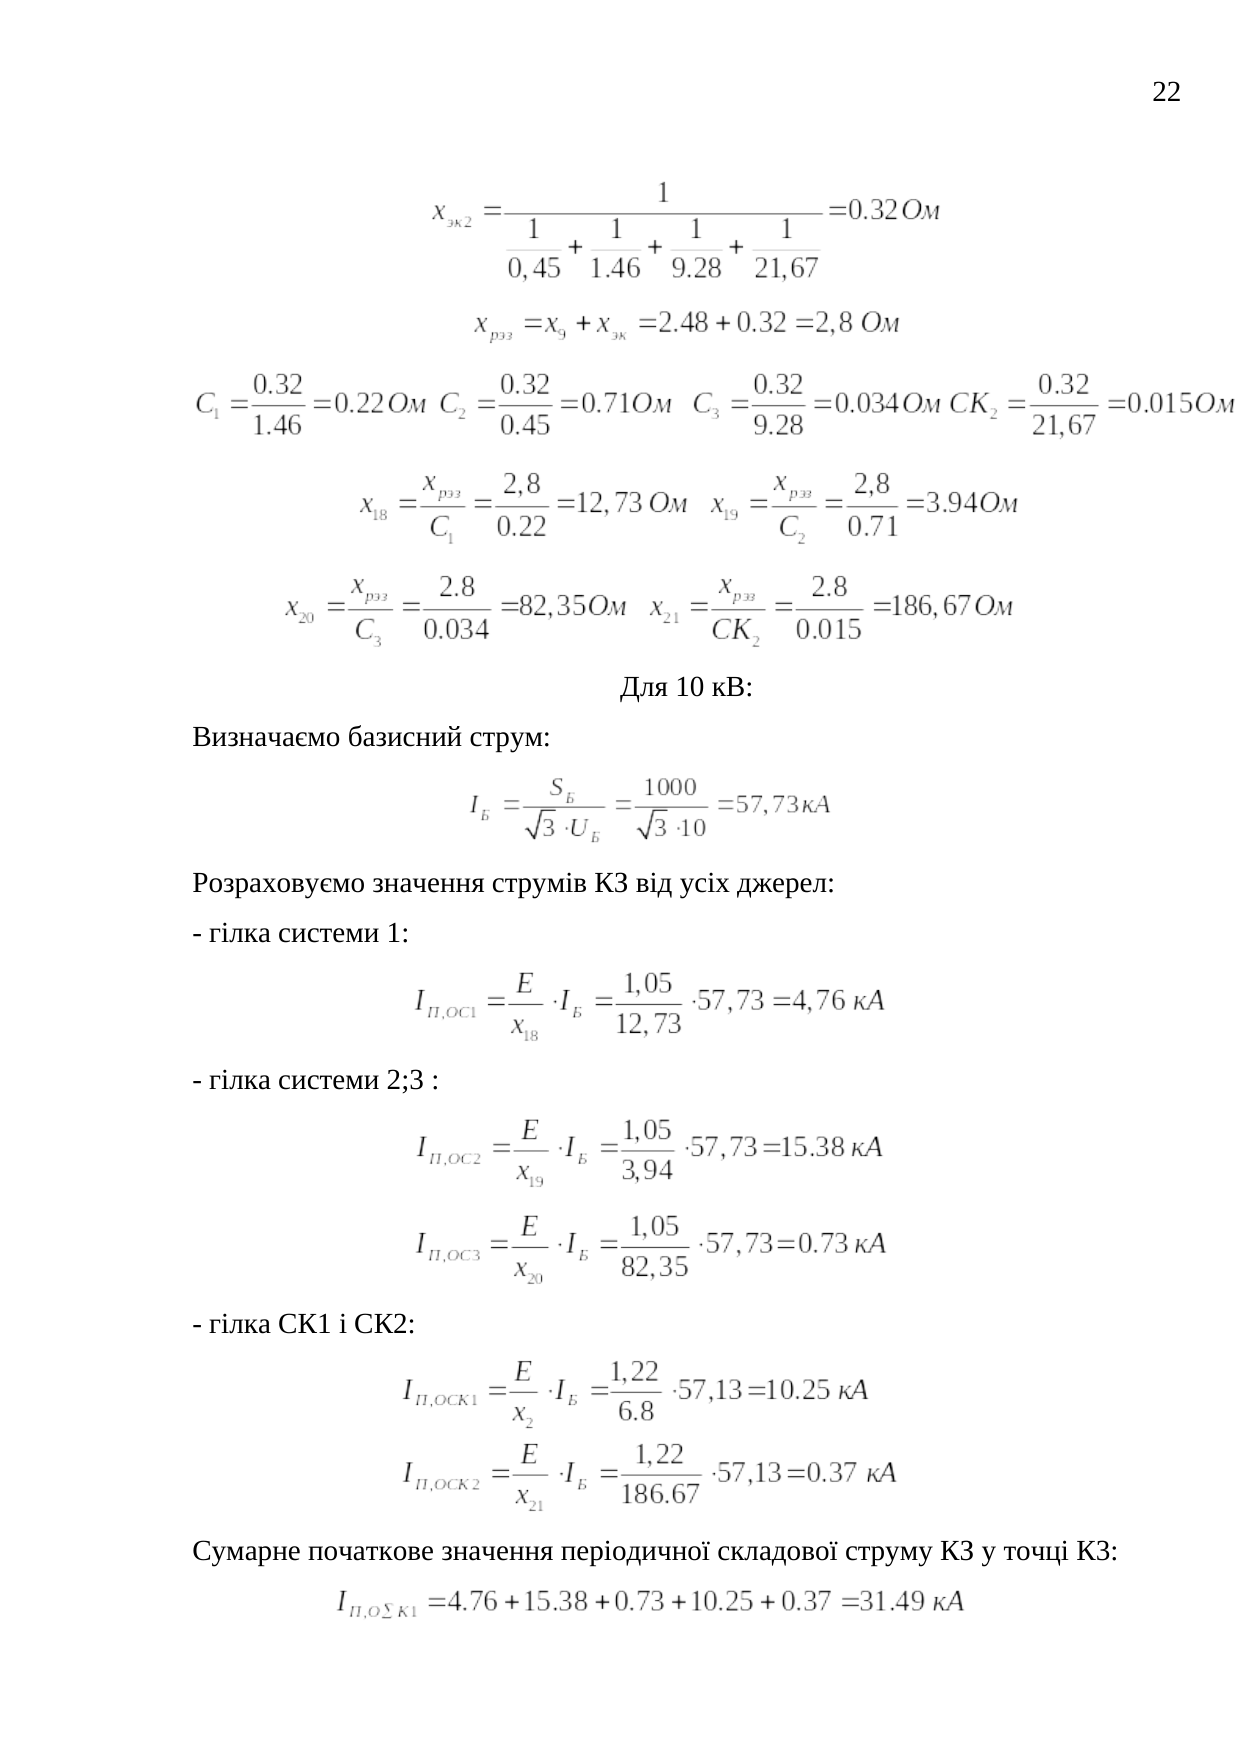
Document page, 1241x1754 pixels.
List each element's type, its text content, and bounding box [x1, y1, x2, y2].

text Визначаємо базисний струм: [118, 719, 1181, 752]
text Сумарне початкове значення періодичної складової струму КЗ у точці К3: [118, 1533, 1181, 1566]
text Розраховуємо значення струмів КЗ від усіх джерел: [118, 865, 1181, 899]
text - гілка системи 2;3 : [118, 1062, 1181, 1096]
text Для 10 кВ: [118, 669, 1181, 702]
text - гілка системи 1: [118, 916, 1181, 949]
text - гілка СК1 і СК2: [118, 1306, 1181, 1339]
